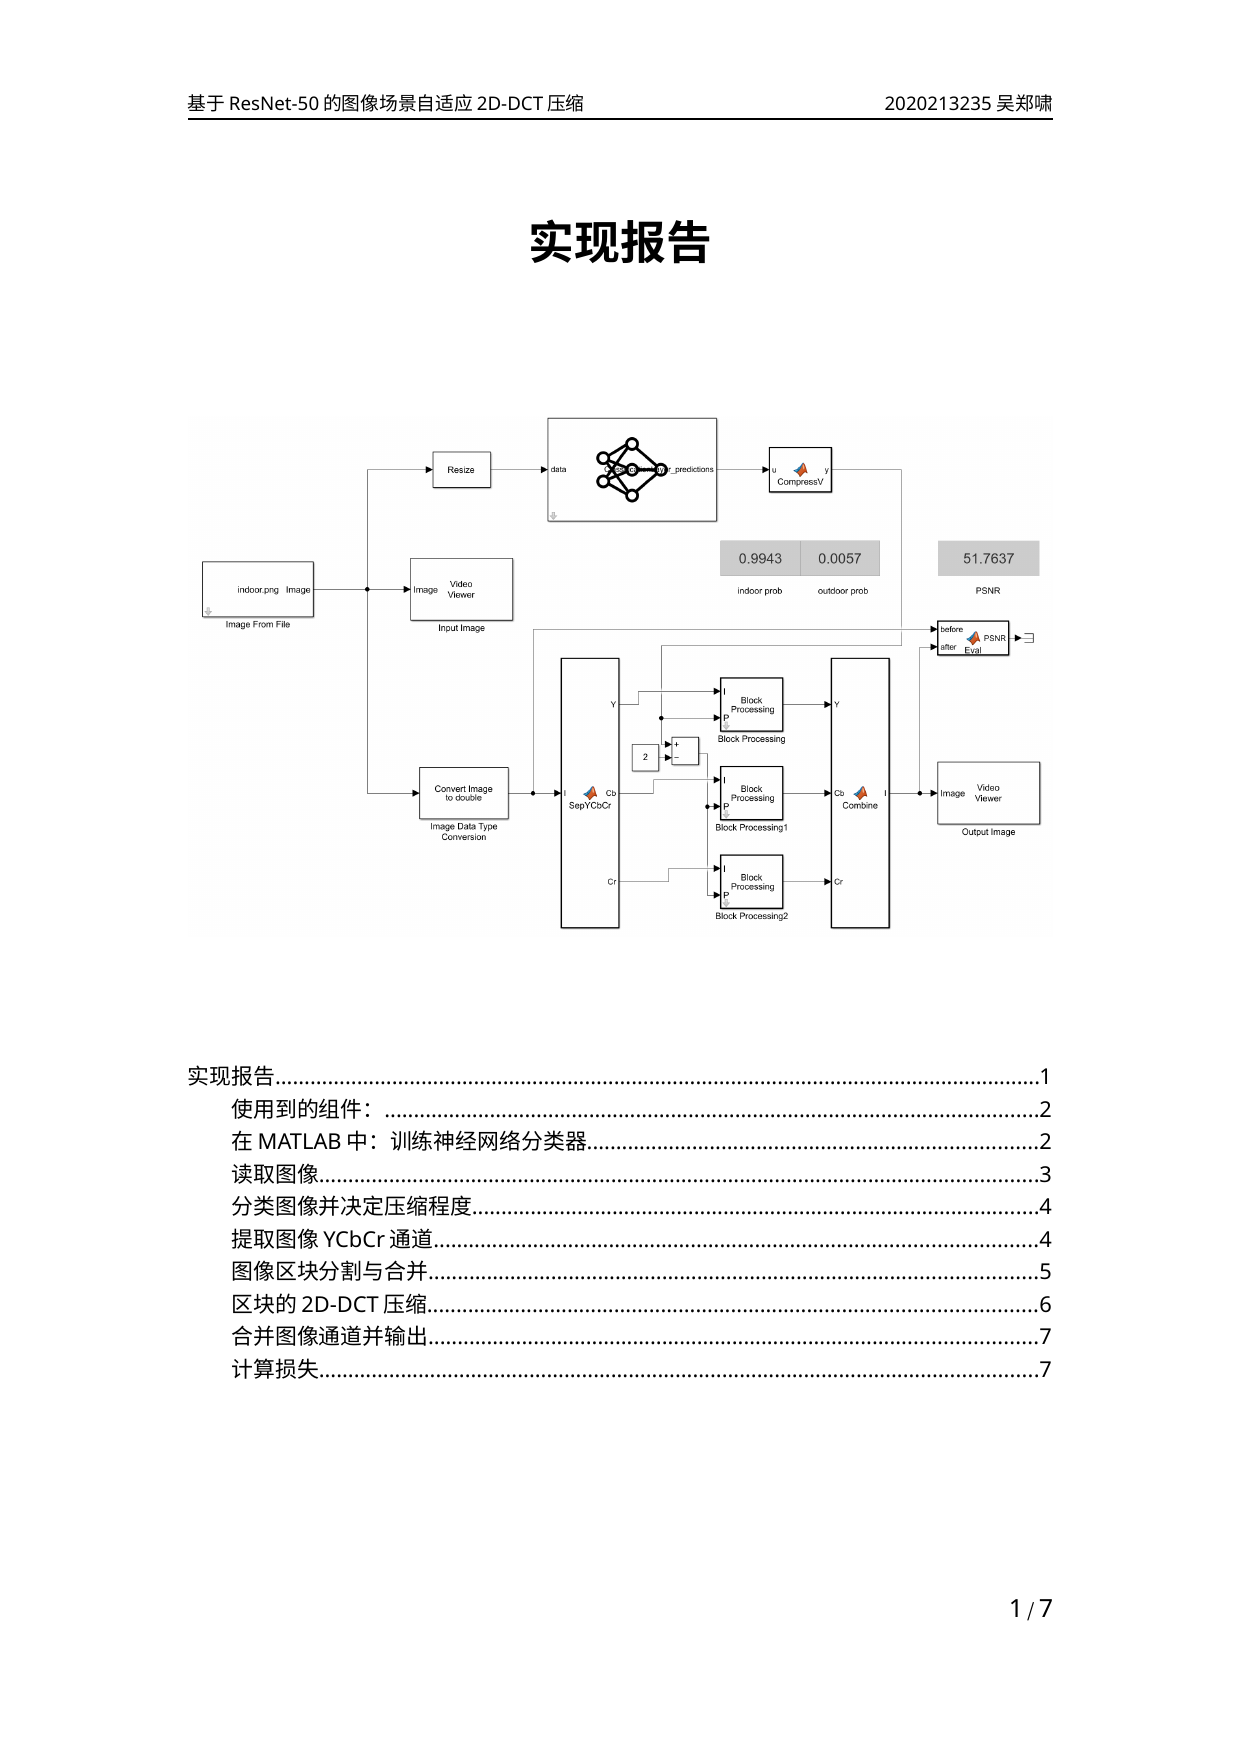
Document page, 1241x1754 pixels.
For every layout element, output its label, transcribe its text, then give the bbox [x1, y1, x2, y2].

subtitle 实现报告 [187, 191, 1053, 288]
picture [187, 416, 1053, 937]
